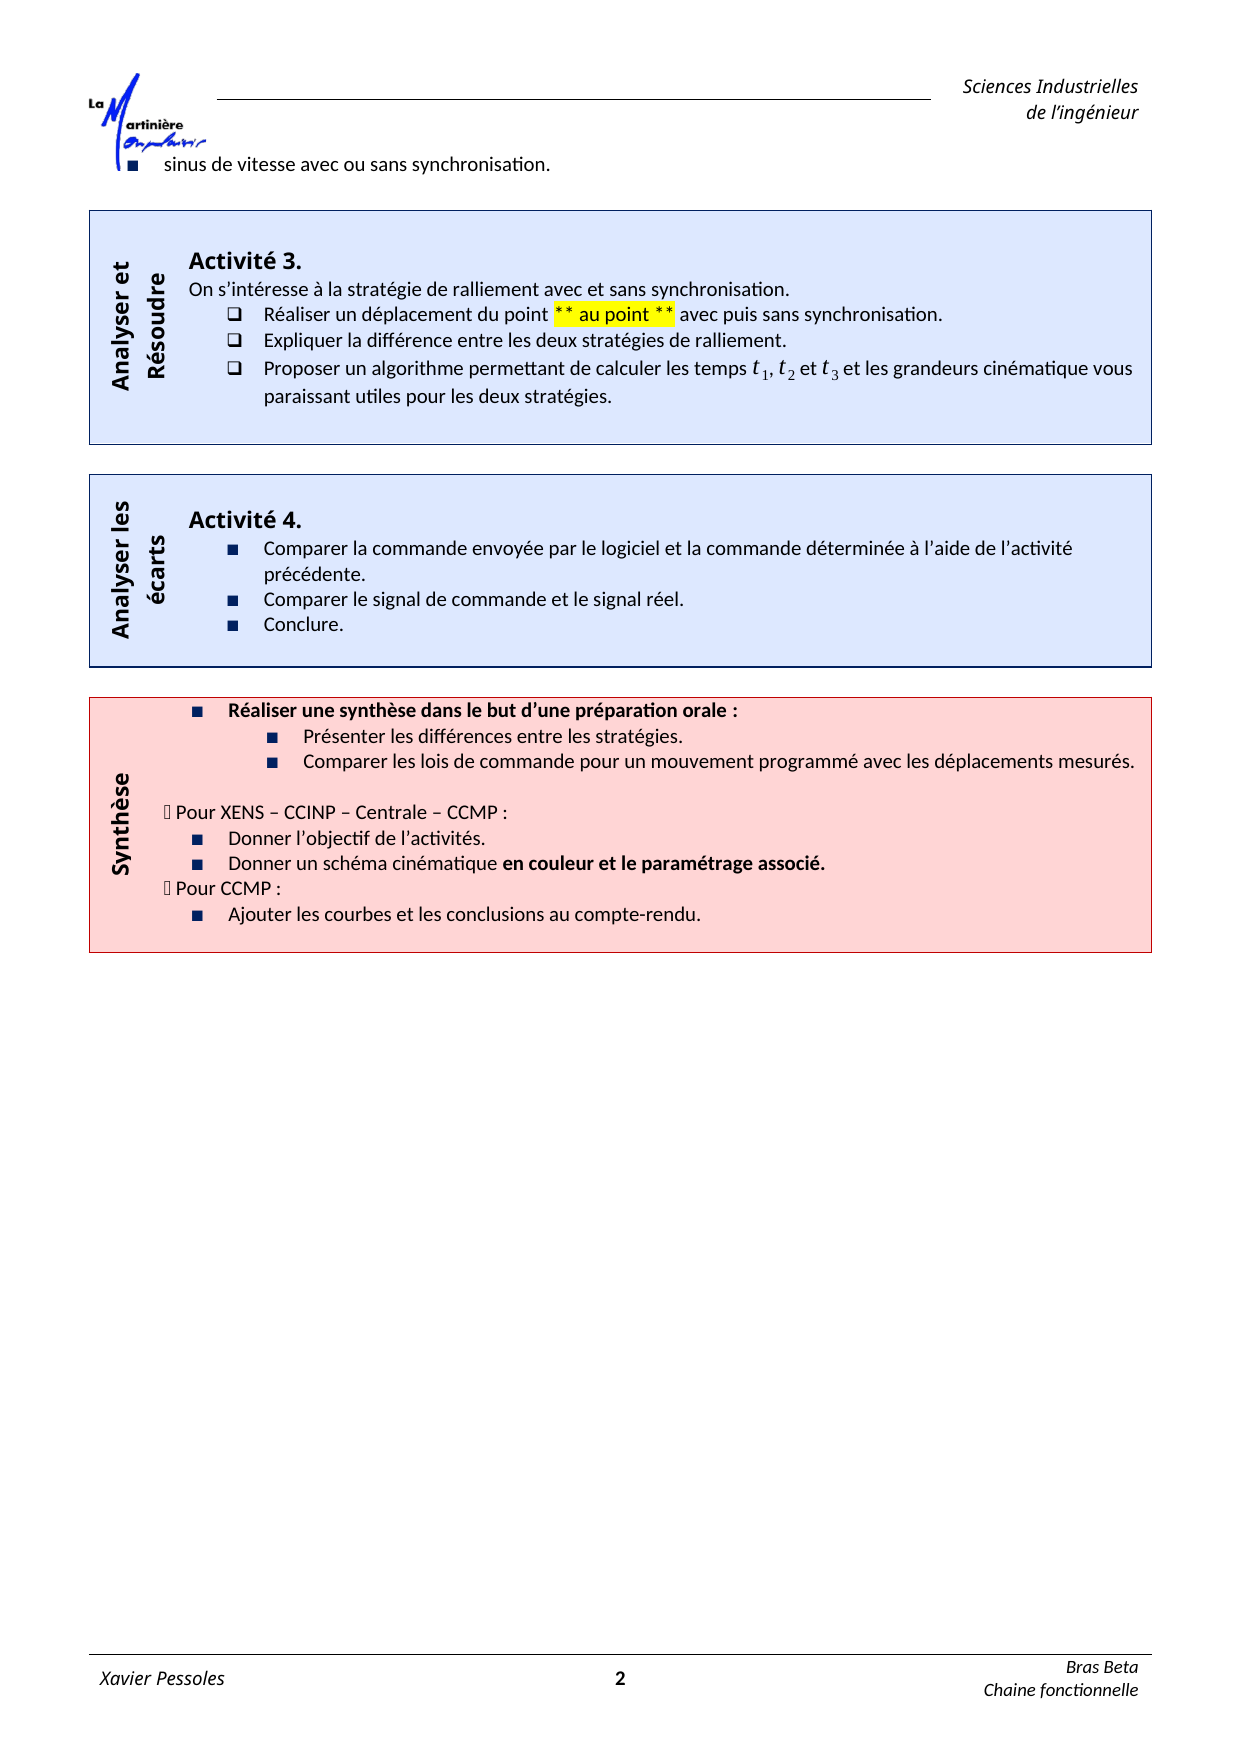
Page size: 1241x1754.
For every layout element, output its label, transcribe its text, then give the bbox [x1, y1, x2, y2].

list sinus de vitesse avec ou sans synchronisation. [126, 151, 1152, 177]
table_header Comparer la commande envoyée par le logiciel et la commande déterminée à l’aide de l’activité précédente. Comparer le signal de commande et le signal réel. Conclure. [177, 475, 1151, 666]
table_header Réaliser une synthèse dans le but d’une préparation orale : Présenter les différences entre les stratégies. Comparer les lois de commande pour un mouvement programmé avec les déplacements mesurés. Pour XENS – CCINP – Centrale – CCMP : Donner l’objectif de l’activités. Donner un schéma cinématique en couleur et le paramétrage associé. Pour CCMP : Ajouter les courbes et les conclusions au compte-rendu. [142, 698, 1151, 952]
picture [88, 73, 207, 171]
table_header Analyser et Résoudre analytiquement [90, 211, 177, 443]
table_header Synthèse [90, 698, 142, 952]
table_header On s’intéresse à la stratégie de ralliement avec et sans synchronisation. Réaliser un déplacement du point ** au point ** avec puis sans synchronisation. Expliquer la différence entre les deux stratégies de ralliement. Proposer un algorithme permettant de calculer les temps , et et les grandeurs cinématique vous paraissant utiles pour les deux stratégies. [177, 211, 1151, 443]
table_header Analyser les écarts [90, 475, 177, 666]
